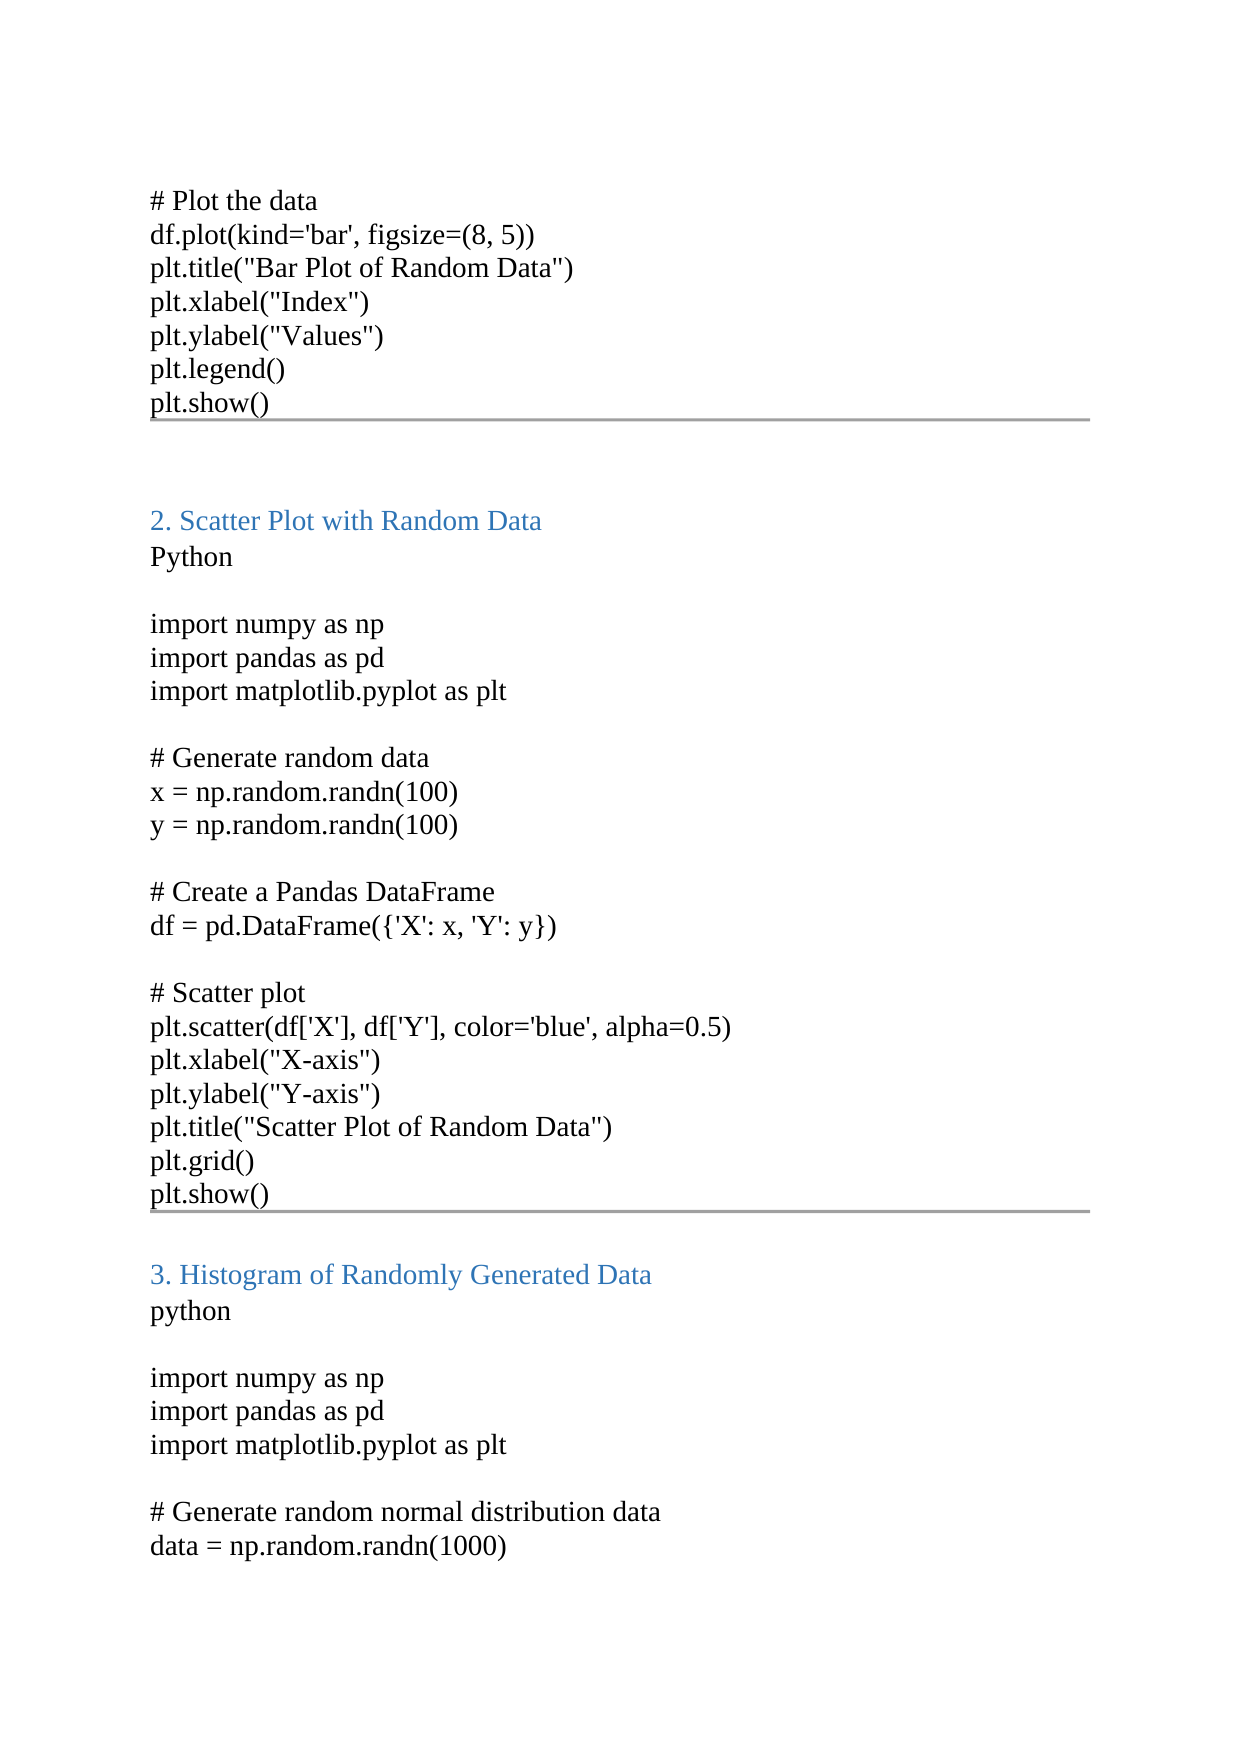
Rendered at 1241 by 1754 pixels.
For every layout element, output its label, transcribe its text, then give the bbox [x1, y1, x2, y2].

text plt.show() [150, 1176, 1090, 1209]
text Python [150, 539, 1090, 573]
text import matplotlib.pyplot as plt [150, 673, 1090, 707]
text plt.ylabel("Values") [150, 318, 1090, 351]
text plt.ylabel("Y-axis") [150, 1076, 1090, 1109]
subtitle 3. Histogram of Randomly Generated Data [150, 1257, 1090, 1290]
text df.plot(kind='bar', figsize=(8, 5)) [150, 217, 1090, 251]
text plt.scatter(df['X'], df['Y'], color='blue', alpha=0.5) [150, 1009, 1090, 1042]
text # Generate random data [150, 740, 1090, 774]
text plt.grid() [150, 1143, 1090, 1176]
text plt.xlabel("Index") [150, 284, 1090, 318]
text df = pd.DataFrame({'X': x, 'Y': y}) [150, 908, 1090, 942]
text # Scatter plot [150, 975, 1090, 1009]
text # Plot the data [150, 183, 1090, 217]
text import numpy as np [150, 606, 1090, 640]
text plt.show() [150, 385, 1090, 418]
subtitle 2. Scatter Plot with Random Data [150, 503, 1090, 536]
text import matplotlib.pyplot as plt [150, 1427, 1090, 1461]
text x = np.random.randn(100) [150, 774, 1090, 807]
text import pandas as pd [150, 640, 1090, 673]
text plt.title("Scatter Plot of Random Data") [150, 1109, 1090, 1143]
text plt.legend() [150, 351, 1090, 385]
text plt.title("Bar Plot of Random Data") [150, 251, 1090, 284]
text # Create a Pandas DataFrame [150, 874, 1090, 908]
text plt.xlabel("X-axis") [150, 1042, 1090, 1076]
text import numpy as np [150, 1360, 1090, 1393]
text y = np.random.randn(100) [150, 807, 1090, 841]
text # Generate random normal distribution data [150, 1494, 1090, 1528]
text python [150, 1293, 1090, 1326]
text data = np.random.randn(1000) [150, 1528, 1090, 1561]
text import pandas as pd [150, 1393, 1090, 1427]
